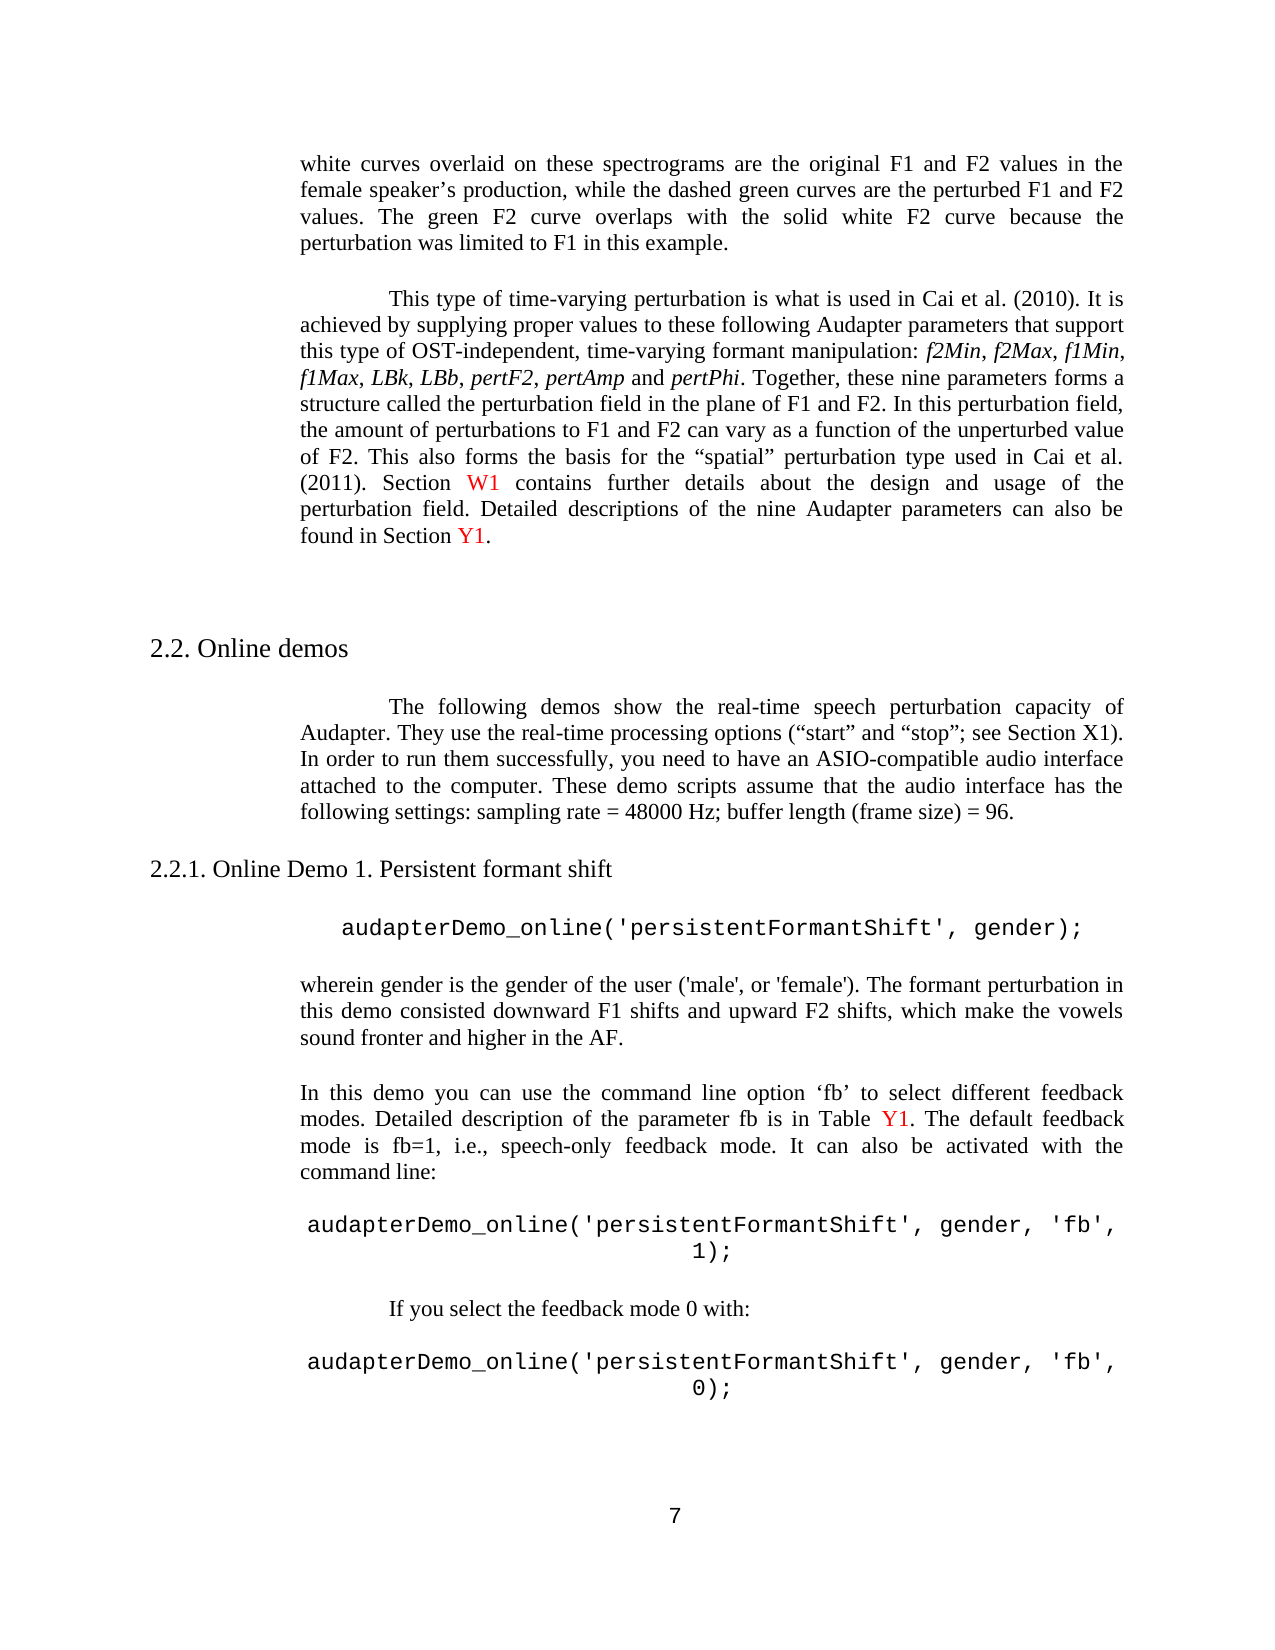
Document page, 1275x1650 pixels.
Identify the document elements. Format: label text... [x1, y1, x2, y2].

text The following demos show the real-time speech perturbation capacity of Audapter. They use the real-time processing options (“start” and “stop”; see Section X1). In order to run them successfully, you need to have an ASIO-compatible audio interface attached to the computer. These demo scripts assume that the audio interface has the following settings: sampling rate = 48000 Hz; buffer length (frame size) = 96. [300, 693, 1125, 824]
text wherein gender is the gender of the user ('male', or 'female'). The formant perturbation in this demo consisted downward F1 shifts and upward F2 shifts, which make the vowels sound fronter and higher in the AF. [300, 971, 1125, 1050]
text If you select the feedback mode 0 with: [300, 1295, 1125, 1321]
text In this demo you can use the command line option ‘fb’ to select different feedback modes. Detailed description of the parameter fb is in Table Y1. The default feedback mode is fb=1, i.e., speech-only feedback mode. It can also be activated with the command line: [300, 1079, 1125, 1184]
subtitle 2.2. Online demos [150, 632, 1125, 663]
text audapterDemo_online('persistentFormantShift', gender, 'fb', 1); [300, 1214, 1125, 1266]
text audapterDemo_online('persistentFormantShift', gender, 'fb', 0); [300, 1350, 1125, 1402]
text This type of time-varying perturbation is what is used in Cai et al. (2010). It is achieved by supplying proper values to these following Audapter parameters that support this type of OST-independent, time-varying formant manipulation: f2Min, f2Max, f1Min, f1Max, LBk, LBb, pertF2, pertAmp and pertPhi. Together, these nine parameters forms a structure called the perturbation field in the plane of F1 and F2. In this perturbation field, the amount of perturbations to F1 and F2 can vary as a function of the unperturbed value of F2. This also forms the basis for the “spatial” perturbation type used in Cai et al. (2011). Section W1 contains further details about the design and usage of the perturbation field. Detailed descriptions of the nine Audapter parameters can also be found in Section Y1. [300, 284, 1125, 548]
subtitle 2.2.1. Online Demo 1. Persistent formant shift [150, 854, 1125, 882]
text audapterDemo_online('persistentFormantShift', gender); [300, 916, 1125, 942]
